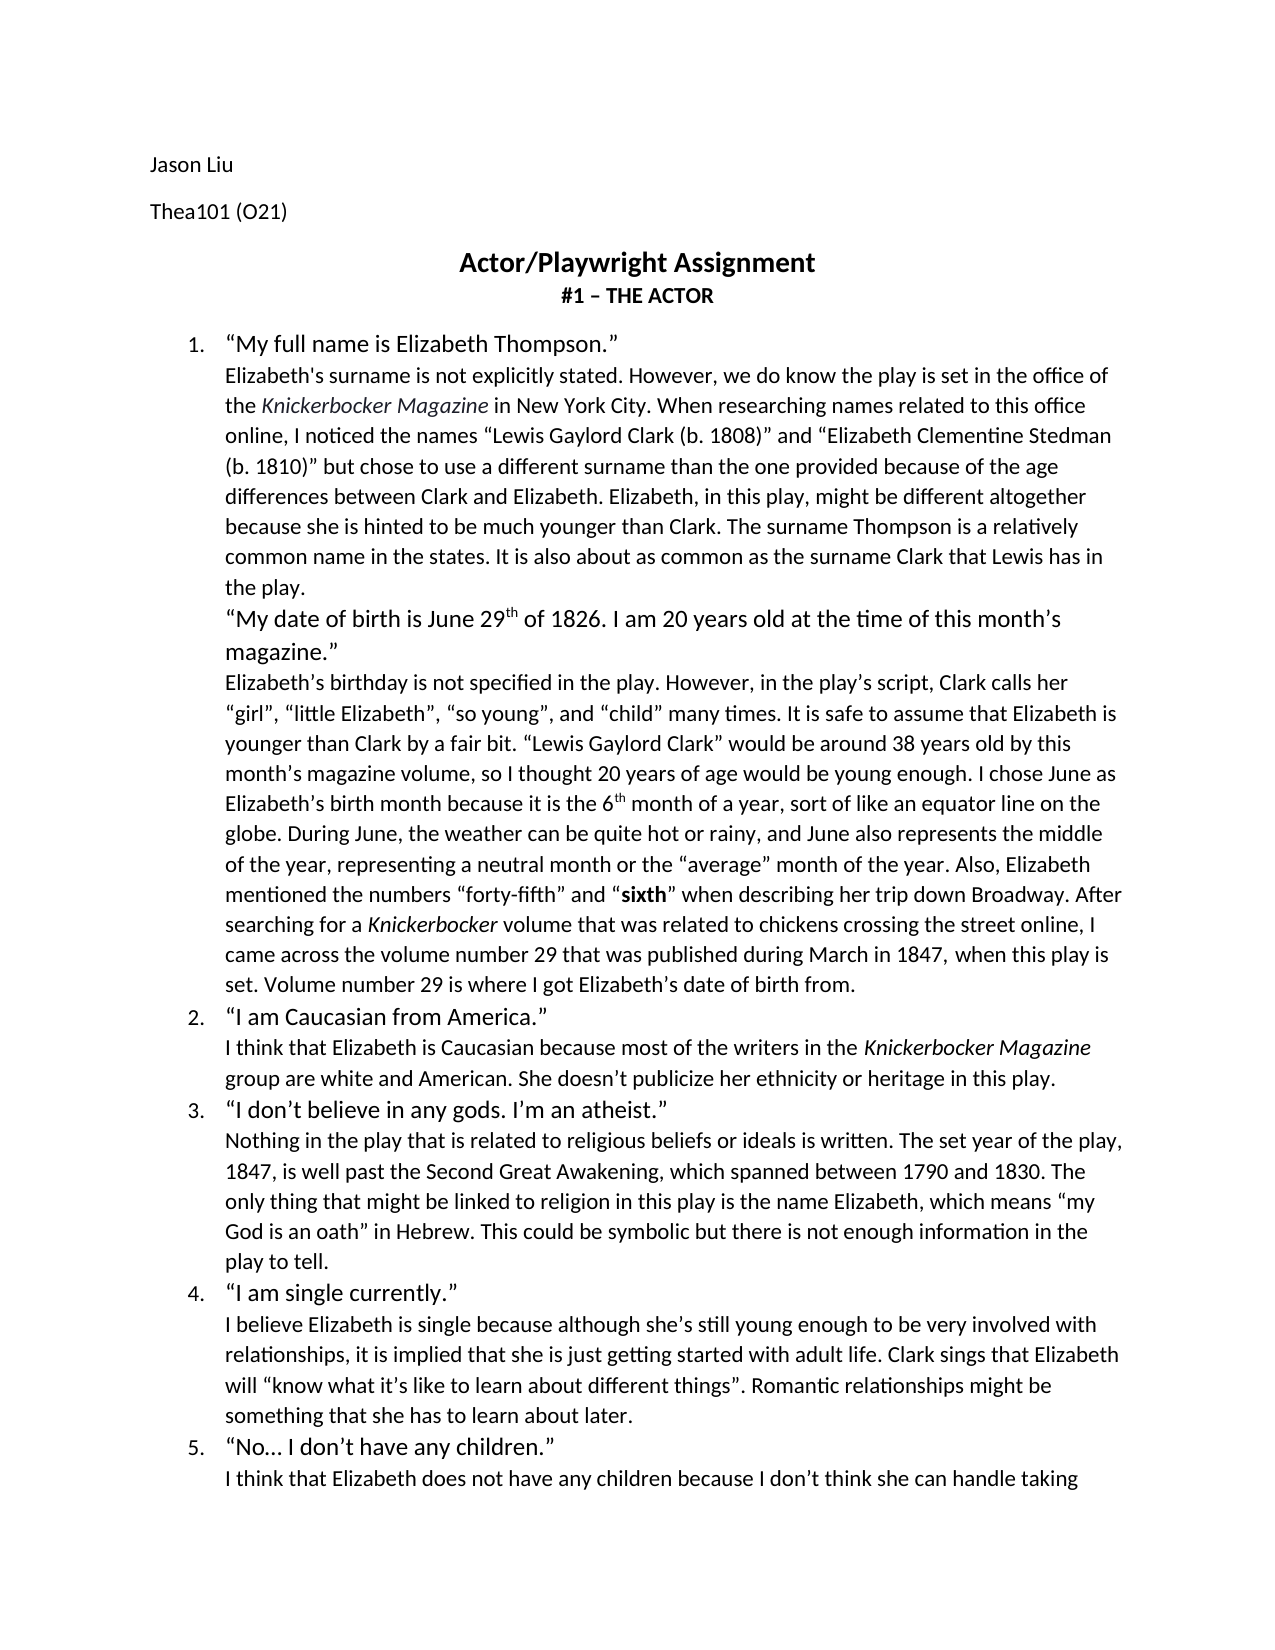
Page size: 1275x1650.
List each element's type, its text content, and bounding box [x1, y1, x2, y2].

list “My date of birth is June 29th of 1826. I am 20 years old at the time of this month’s magazine.” Elizabeth’s birthday is not specified in the play. However, in the play’s script, Clark calls her “girl”, “little Elizabeth”, “so young”, and “child” many times. It is safe to assume that Elizabeth is younger than Clark by a fair bit. “Lewis Gaylord Clark” would be around 38 years old by this month’s magazine volume, so I thought 20 years of age would be young enough. I chose June as Elizabeth’s birth month because it is the 6th month of a year, sort of like an equator line on the globe. During June, the weather can be quite hot or rainy, and June also represents the middle of the year, representing a neutral month or the “average” month of the year. Also, Elizabeth mentioned the numbers “forty-fifth” and “sixth” when describing her trip down Broadway. After searching for a Knickerbocker volume that was related to chickens crossing the street online, I came across the volume number 29 that was published during March in 1847, when this play is set. Volume number 29 is where I got Elizabeth’s date of birth from. [225, 603, 1125, 998]
text Actor/Playwright Assignment #1 – THE ACTOR [150, 244, 1125, 309]
list “My full name is Elizabeth Thompson.” Elizabeth's surname is not explicitly stated. However, we do know the play is set in the office of the Knickerbocker Magazine in New York City. When researching names related to this office online, I noticed the names “Lewis Gaylord Clark (b. 1808)” and “Elizabeth Clementine Stedman (b. 1810)” but chose to use a different surname than the one provided because of the age differences between Clark and Elizabeth. Elizabeth, in this play, might be different altogether because she is hinted to be much younger than Clark. The surname Thompson is a relatively common name in the states. It is also about as common as the surname Clark that Lewis has in the play. [187, 328, 1125, 601]
text Thea101 (O21) [150, 197, 1125, 225]
list “I don’t believe in any gods. I’m an atheist.” Nothing in the play that is related to religious beliefs or ideals is written. The set year of the play, 1847, is well past the Second Great Awakening, which spanned between 1790 and 1830. The only thing that might be linked to religion in this play is the name Elizabeth, which means “my God is an oath” in Hebrew. This could be symbolic but there is not enough information in the play to tell. [187, 1094, 1125, 1275]
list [187, 1431, 1125, 1492]
list “I am single currently.” I believe Elizabeth is single because although she’s still young enough to be very involved with relationships, it is implied that she is just getting started with adult life. Clark sings that Elizabeth will “know what it’s like to learn about different things”. Romantic relationships might be something that she has to learn about later. [187, 1278, 1125, 1429]
list “I am Caucasian from America.” I think that Elizabeth is Caucasian because most of the writers in the Knickerbocker Magazine group are white and American. She doesn’t publicize her ethnicity or heritage in this play. [187, 1001, 1125, 1092]
text Jason Liu [150, 150, 1125, 178]
